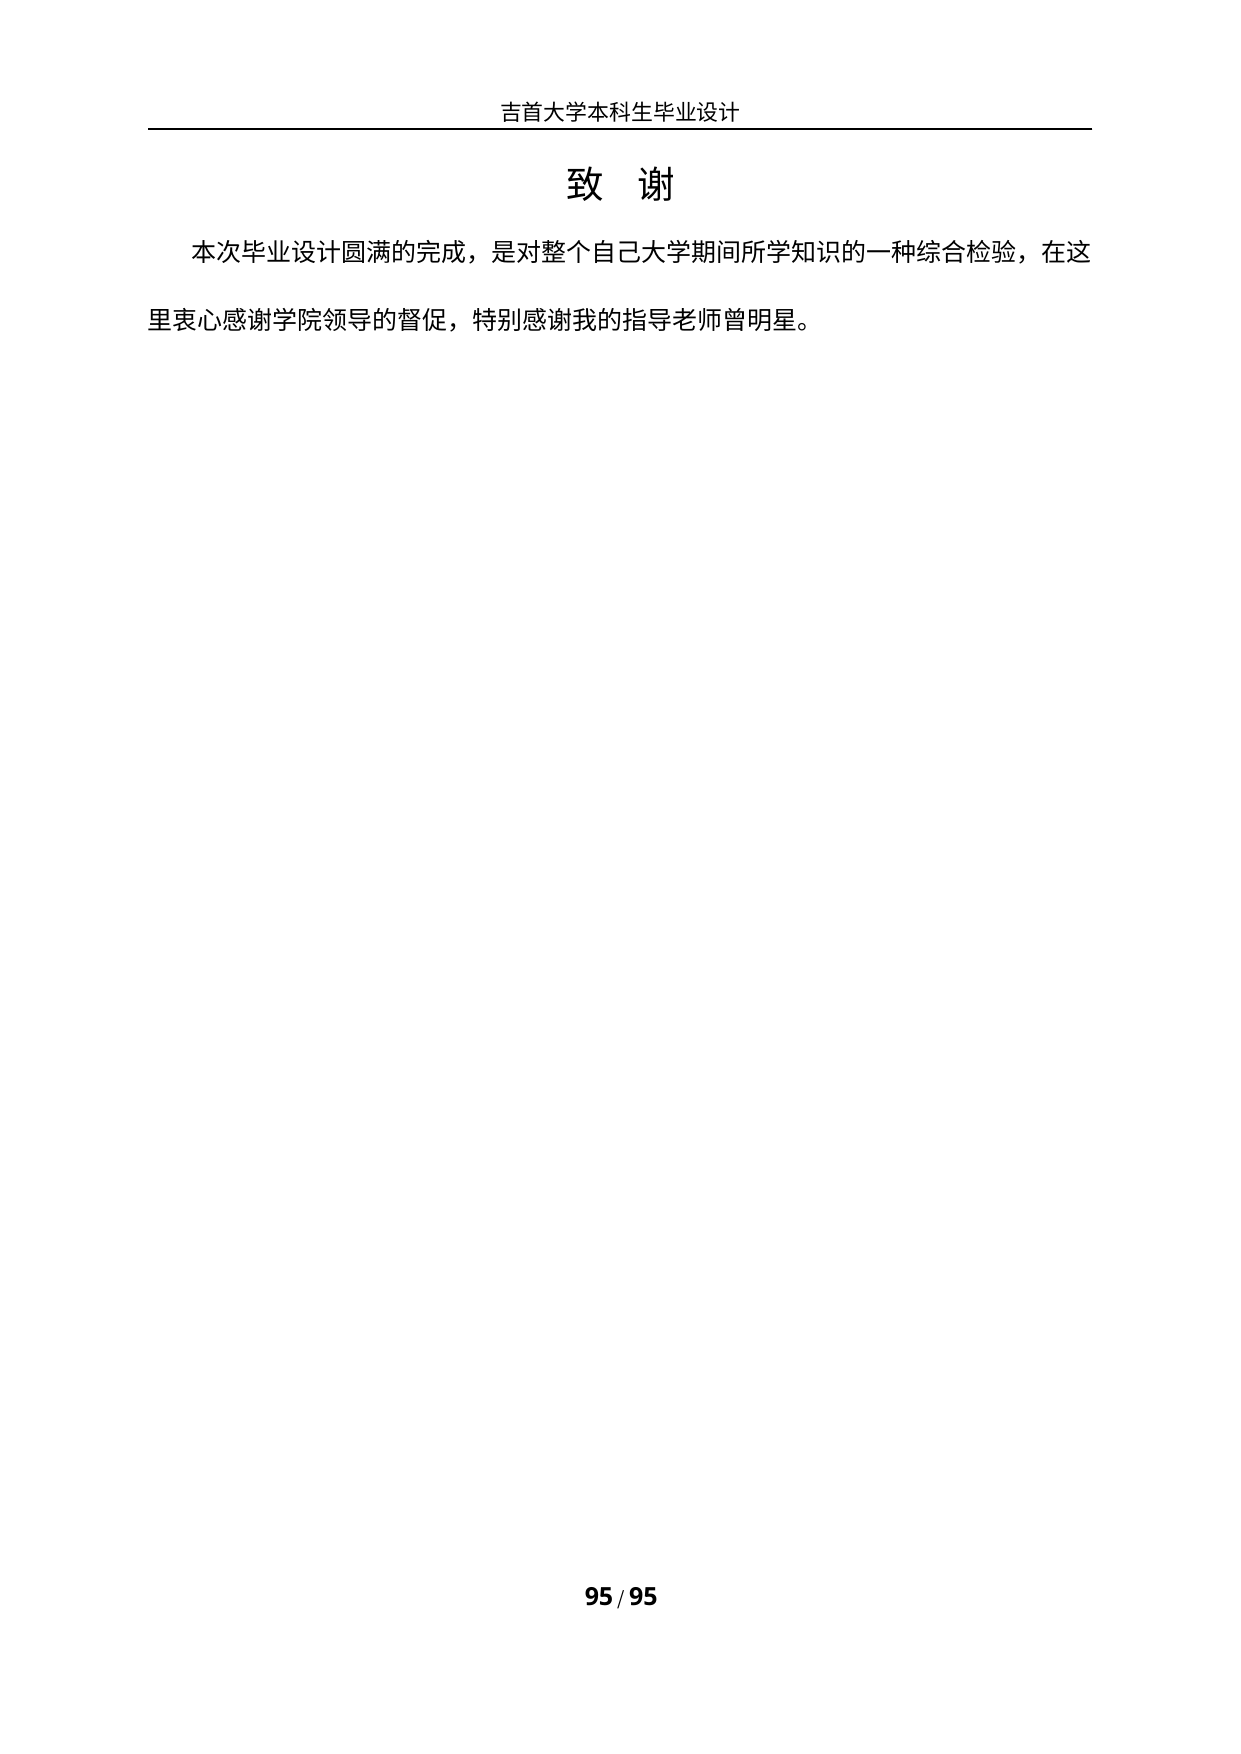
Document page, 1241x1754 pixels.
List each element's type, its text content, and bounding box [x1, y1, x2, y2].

text 本次毕业设计圆满的完成，是对整个自己大学期间所学知识的一种综合检验，在这里衷心感谢学院领导的督促，特别感谢我的指导老师曾明星。 [148, 216, 1092, 352]
text 致 谢 [148, 148, 1092, 216]
